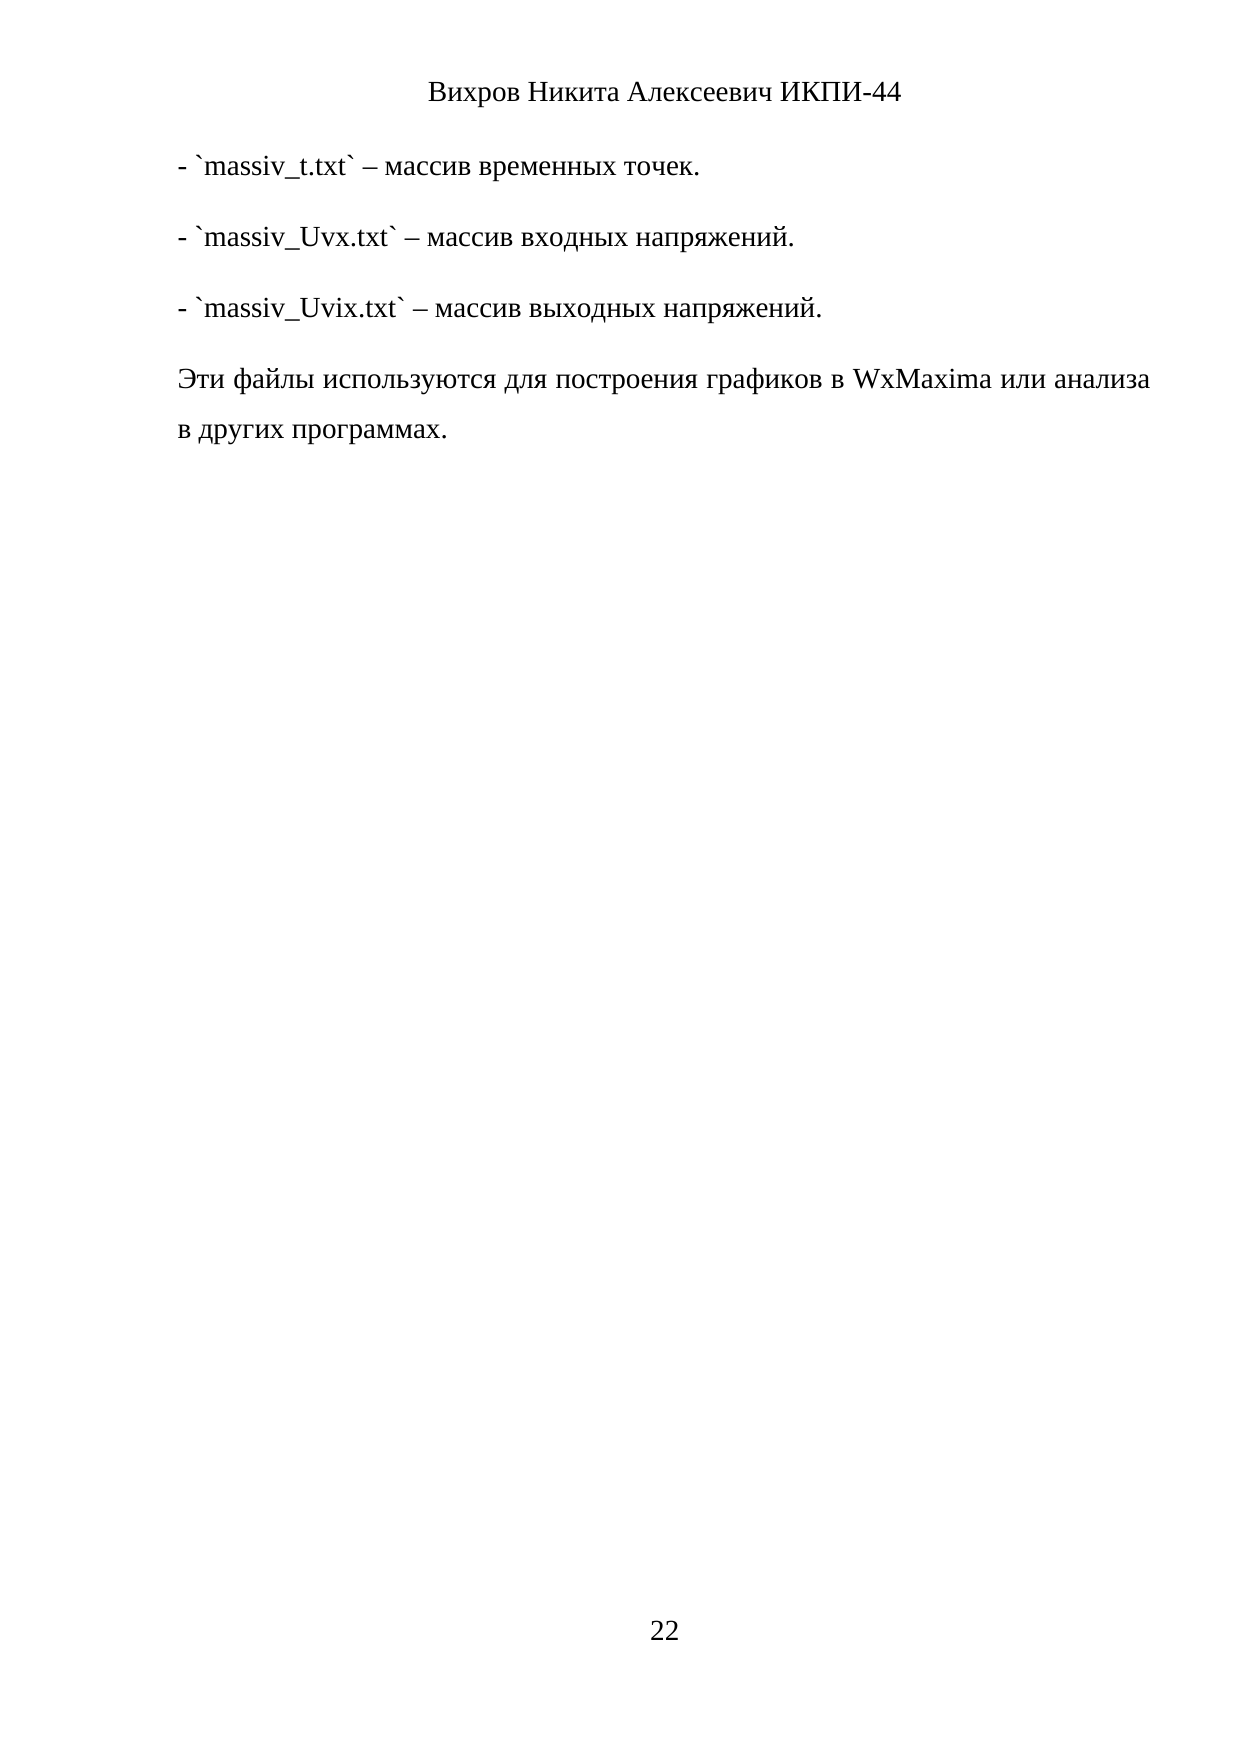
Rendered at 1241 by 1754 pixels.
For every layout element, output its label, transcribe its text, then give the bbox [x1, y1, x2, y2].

text - `massiv_t.txt` – массив временных точек. [177, 148, 1152, 181]
text Эти файлы используются для построения графиков в WxMaxima или анализа в других программах. [177, 361, 1152, 445]
text - `massiv_Uvx.txt` – массив входных напряжений. [177, 219, 1152, 252]
text - `massiv_Uvix.txt` – массив выходных напряжений. [177, 290, 1152, 323]
